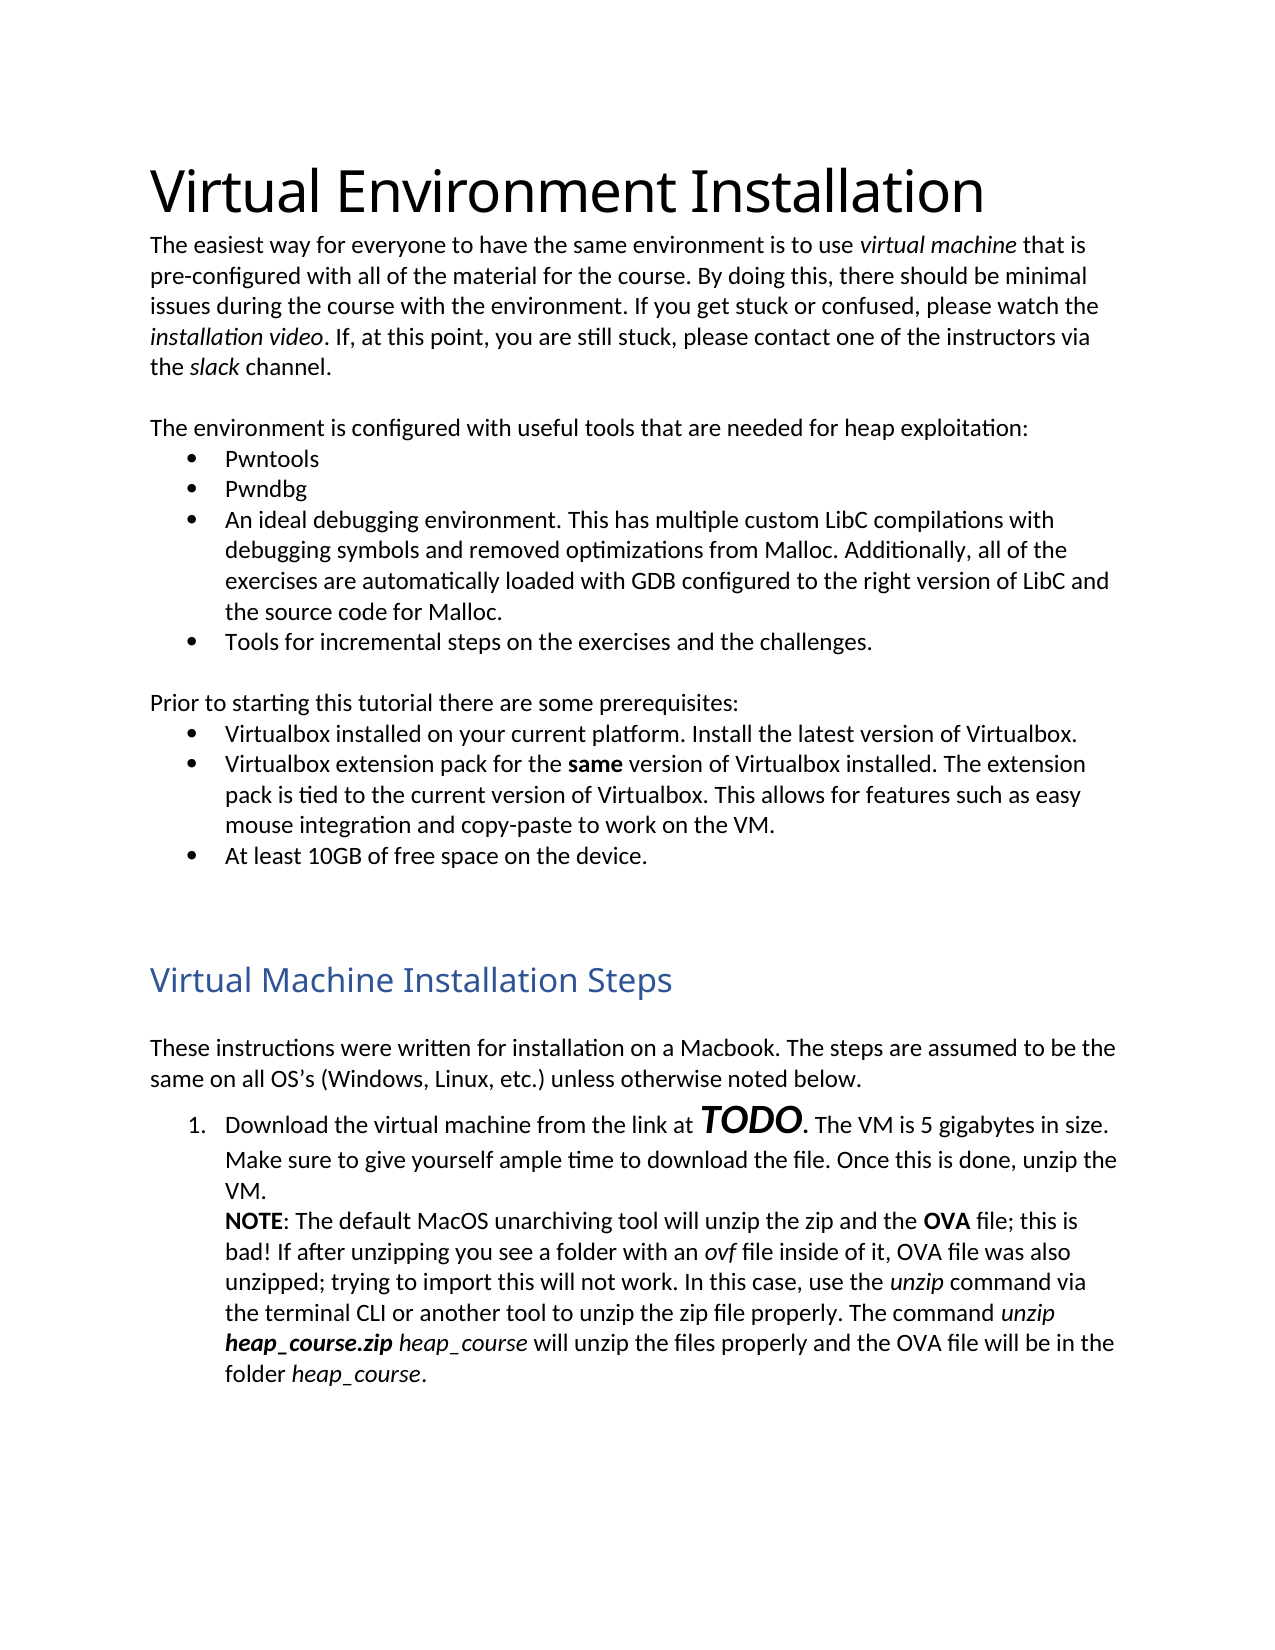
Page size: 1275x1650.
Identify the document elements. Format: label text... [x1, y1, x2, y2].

list Virtualbox installed on your current platform. Install the latest version of Virtualbox. [187, 718, 1125, 748]
list Pwndbg [187, 474, 1125, 504]
text Prior to starting this tutorial there are some prerequisites: [150, 687, 1125, 718]
text The environment is configured with useful tools that are needed for heap exploitation: [150, 413, 1125, 443]
text The easiest way for everyone to have the same environment is to use virtual machine that is pre-configured with all of the material for the course. By doing this, there should be minimal issues during the course with the environment. If you get stuck or confused, please watch the installation video. If, at this point, you are still stuck, please contact one of the instructors via the slack channel. [150, 229, 1125, 382]
list An ideal debugging environment. This has multiple custom LibC compilations with debugging symbols and removed optimizations from Malloc. Additionally, all of the exercises are automatically loaded with GDB configured to the right version of LibC and the source code for Malloc. [187, 504, 1125, 626]
list Virtualbox extension pack for the same version of Virtualbox installed. The extension pack is tied to the current version of Virtualbox. This allows for features such as easy mouse integration and copy-paste to work on the VM. [187, 748, 1125, 840]
list Download the virtual machine from the link at TODO. The VM is 5 gigabytes in size. Make sure to give yourself ample time to download the file. Once this is done, unzip the VM. NOTE: The default MacOS unarchiving tool will unzip the zip and the OVA file; this is bad! If after unzipping you see a folder with an ovf file inside of it, OVA file was also unzipped; trying to import this will not work. In this case, use the unzip command via the terminal CLI or another tool to unzip the zip file properly. The command unzip heap_course.zip heap_course will unzip the files properly and the OVA file will be in the folder heap_course. [187, 1093, 1125, 1388]
list Pwntools [187, 443, 1125, 474]
list Tools for incremental steps on the exercises and the challenges. [187, 626, 1125, 657]
list At least 10GB of free space on the device. [187, 840, 1125, 870]
title Virtual Environment Installation [150, 150, 1125, 229]
subtitle Virtual Machine Installation Steps [150, 956, 1125, 1002]
text These instructions were written for installation on a Macbook. The steps are assumed to be the same on all OS’s (Windows, Linux, etc.) unless otherwise noted below. [150, 1032, 1125, 1093]
